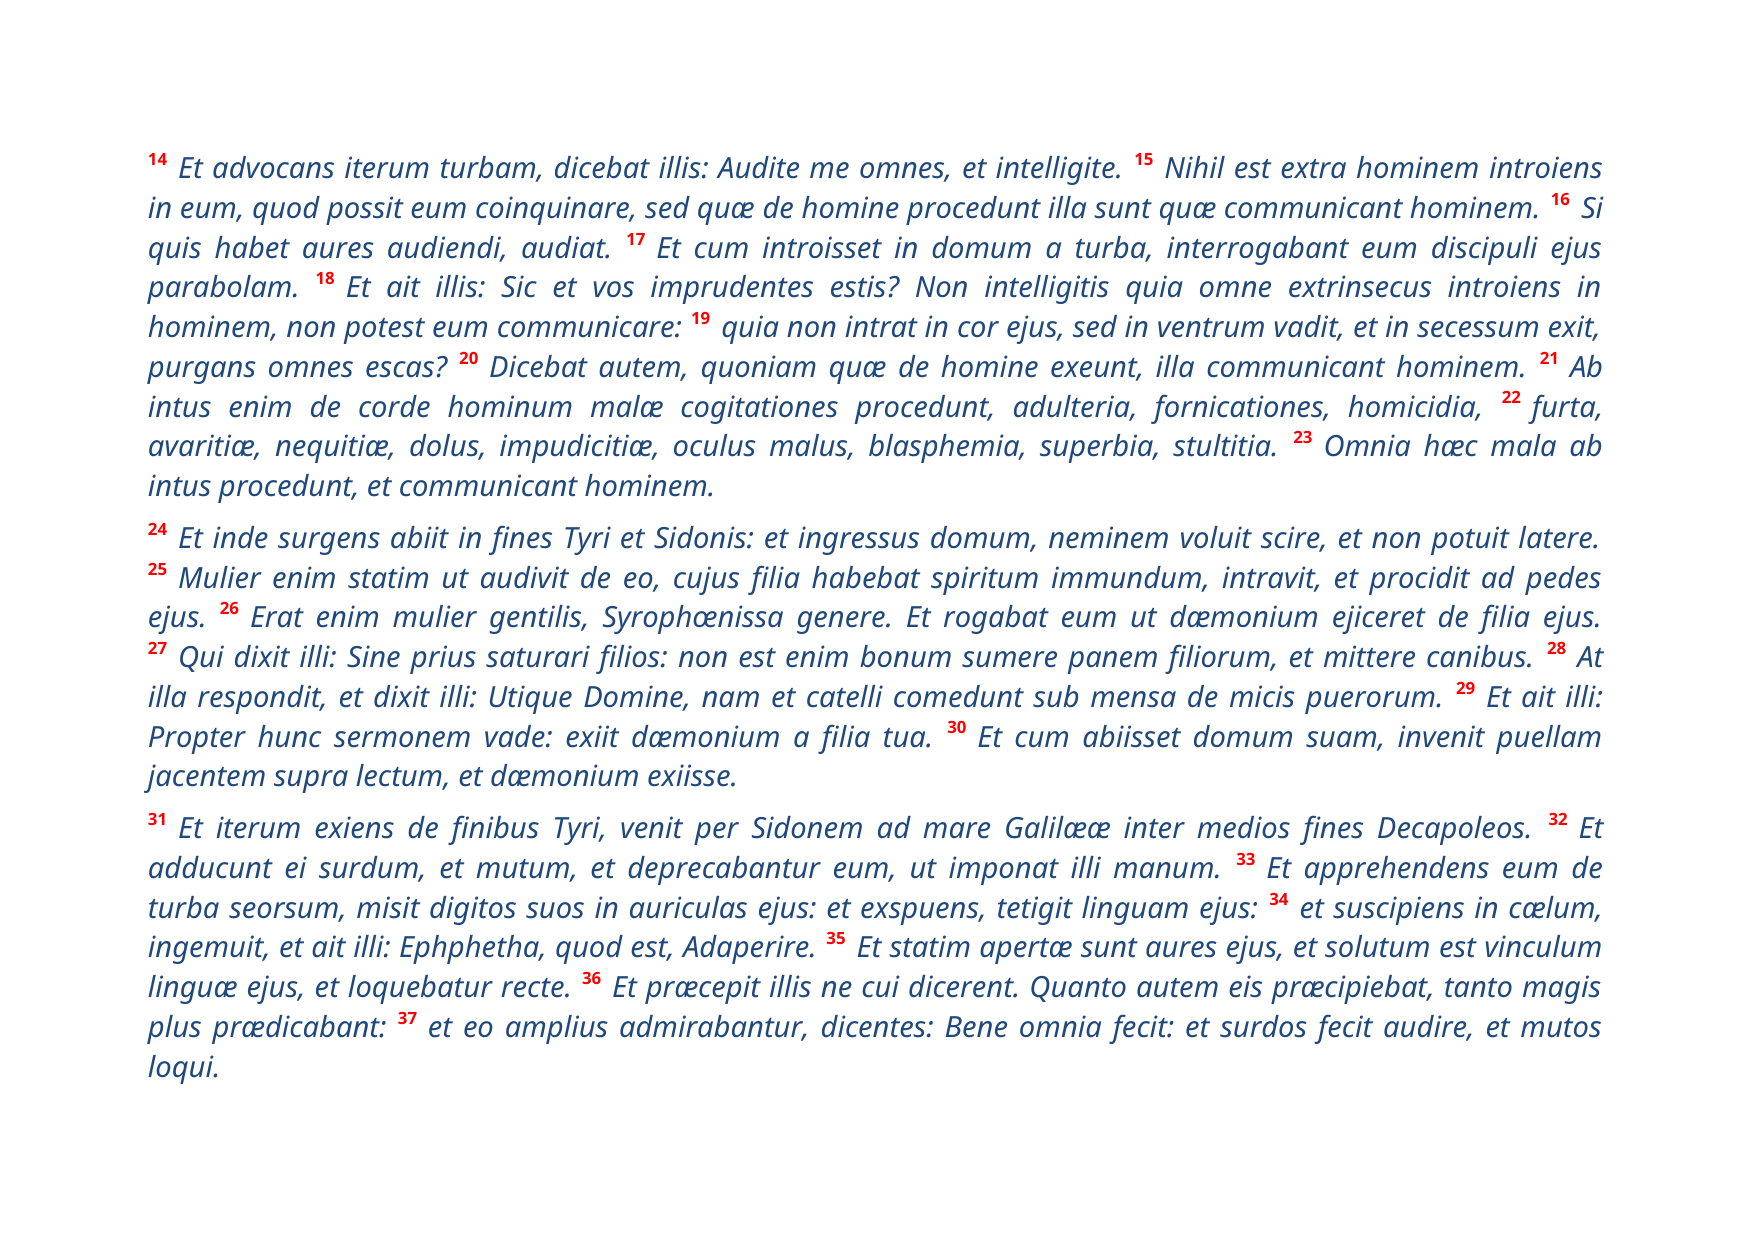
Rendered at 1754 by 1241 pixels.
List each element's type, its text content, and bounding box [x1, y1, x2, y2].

text 14 Et advocans iterum turbam, dicebat illis: Audite me omnes, et intelligite. 15 Nihil est extra hominem introiens in eum, quod possit eum coinquinare, sed quæ de homine procedunt illa sunt quæ communicant hominem. 16 Si quis habet aures audiendi, audiat. 17 Et cum introisset in domum a turba, interrogabant eum discipuli ejus parabolam. 18 Et ait illis: Sic et vos imprudentes estis? Non intelligitis quia omne extrinsecus introiens in hominem, non potest eum communicare: 19 quia non intrat in cor ejus, sed in ventrum vadit, et in secessum exit, purgans omnes escas? 20 Dicebat autem, quoniam quæ de homine exeunt, illa communicant hominem. 21 Ab intus enim de corde hominum malæ cogitationes procedunt, adulteria, fornicationes, homicidia, 22 furta, avaritiæ, nequitiæ, dolus, impudicitiæ, oculus malus, blasphemia, superbia, stultitia. 23 Omnia hæc mala ab intus procedunt, et communicant hominem. [148, 148, 1606, 505]
text 24 Et inde surgens abiit in fines Tyri et Sidonis: et ingressus domum, neminem voluit scire, et non potuit latere. 25 Mulier enim statim ut audivit de eo, cujus filia habebat spiritum immundum, intravit, et procidit ad pedes ejus. 26 Erat enim mulier gentilis, Syrophœnissa genere. Et rogabat eum ut dæmonium ejiceret de filia ejus. 27 Qui dixit illi: Sine prius saturari filios: non est enim bonum sumere panem filiorum, et mittere canibus. 28 At illa respondit, et dixit illi: Utique Domine, nam et catelli comedunt sub mensa de micis puerorum. 29 Et ait illi: Propter hunc sermonem vade: exiit dæmonium a filia tua. 30 Et cum abiisset domum suam, invenit puellam jacentem supra lectum, et dæmonium exiisse. [148, 517, 1606, 795]
text 31 Et iterum exiens de finibus Tyri, venit per Sidonem ad mare Galilææ inter medios fines Decapoleos. 32 Et adducunt ei surdum, et mutum, et deprecabantur eum, ut imponat illi manum. 33 Et apprehendens eum de turba seorsum, misit digitos suos in auriculas ejus: et exspuens, tetigit linguam ejus: 34 et suscipiens in cælum, ingemuit, et ait illi: Ephphetha, quod est, Adaperire. 35 Et statim apertæ sunt aures ejus, et solutum est vinculum linguæ ejus, et loquebatur recte. 36 Et præcepit illis ne cui dicerent. Quanto autem eis præcipiebat, tanto magis plus prædicabant: 37 et eo amplius admirabantur, dicentes: Bene omnia fecit: et surdos fecit audire, et mutos loqui. [148, 808, 1606, 1086]
